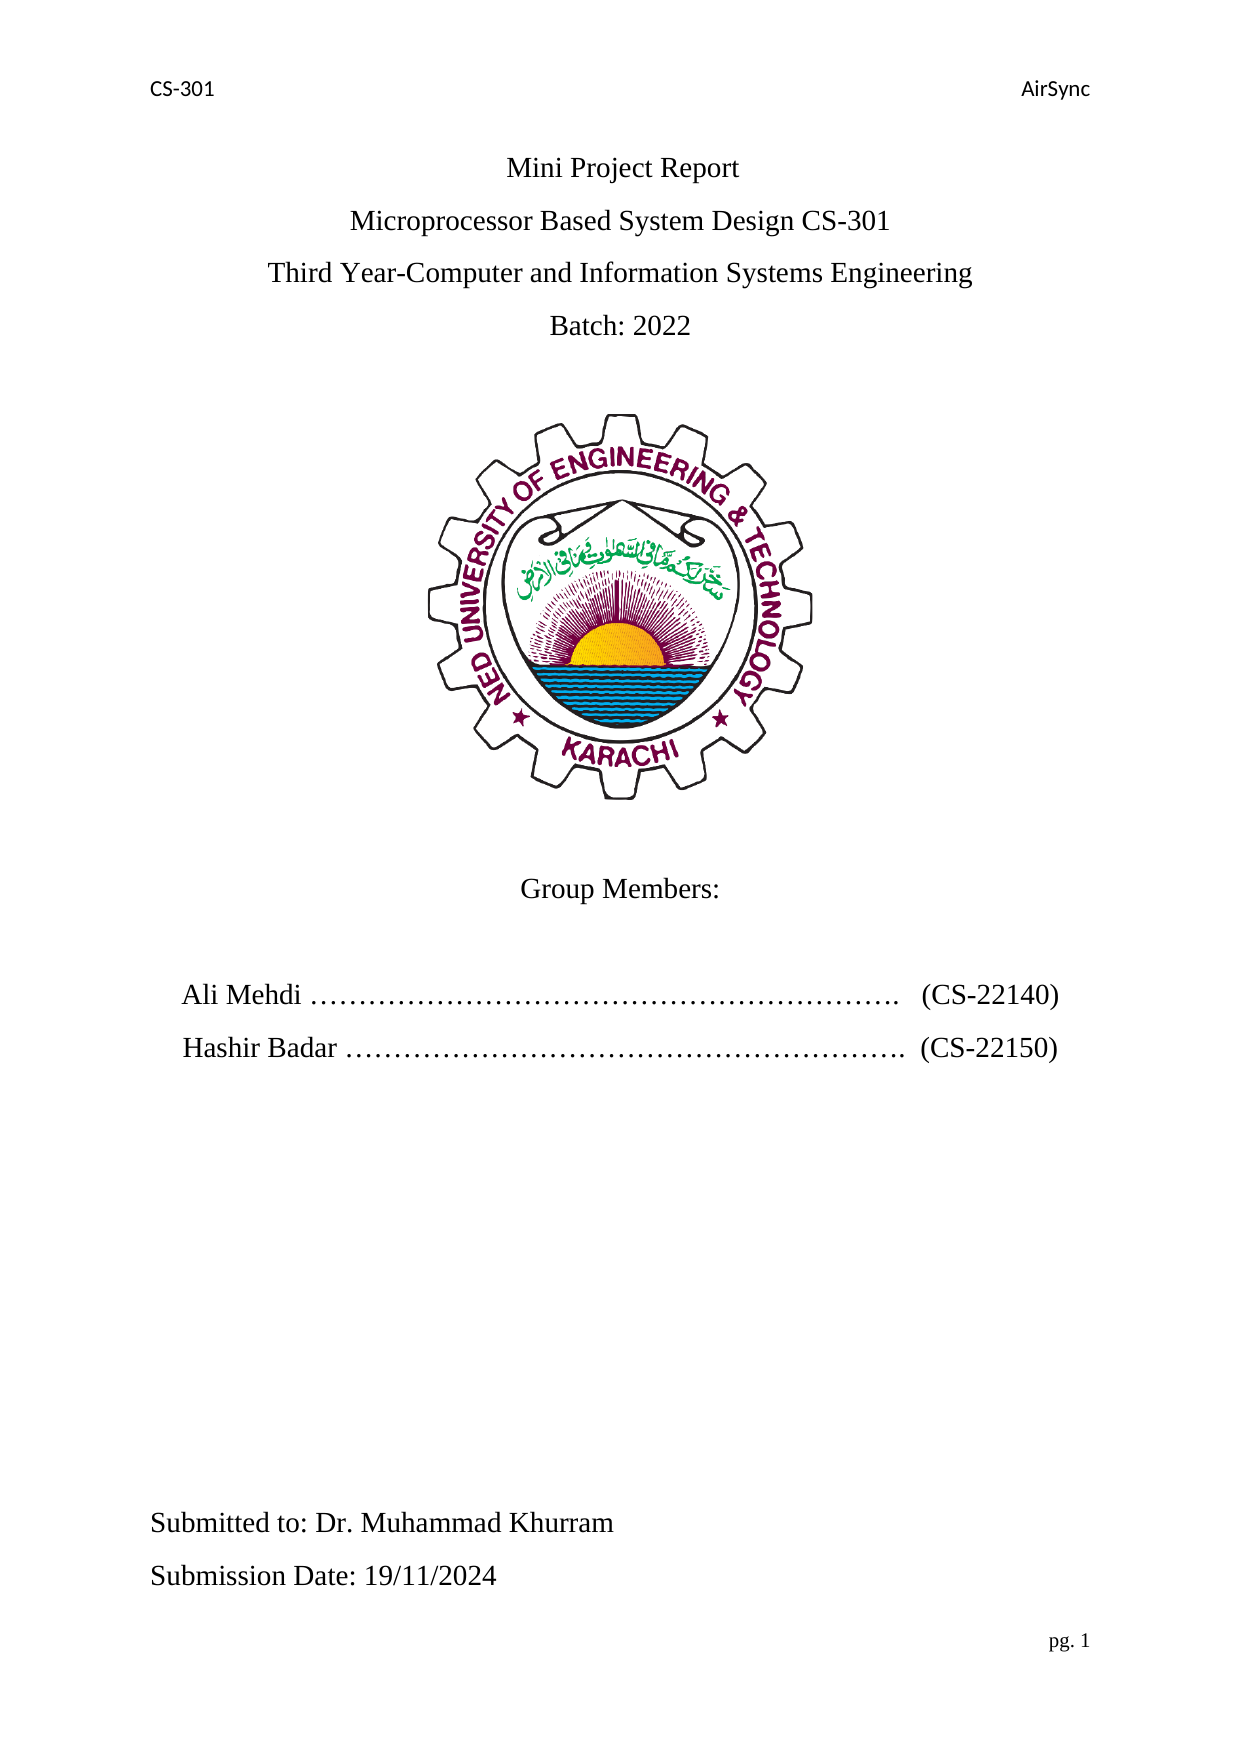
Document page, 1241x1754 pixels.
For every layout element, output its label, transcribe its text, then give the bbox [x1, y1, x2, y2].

text Mini Project Report [150, 150, 1090, 183]
text Submission Date: 19/11/2024 [150, 1558, 1090, 1592]
text Hashir Badar …………………………………………………. (CS-22150) [150, 1030, 1090, 1064]
text Batch: 2022 [150, 308, 1090, 342]
text Ali Mehdi ……………………………………………………. (CS-22140) [150, 977, 1090, 1011]
picture [427, 414, 813, 800]
text Group Members: [150, 872, 1090, 905]
text Third Year-Computer and Information Systems Engineering [150, 256, 1090, 289]
text Submitted to: Dr. Muhammad Khurram [150, 1505, 1090, 1539]
text Microprocessor Based System Design CS-301 [150, 203, 1090, 236]
